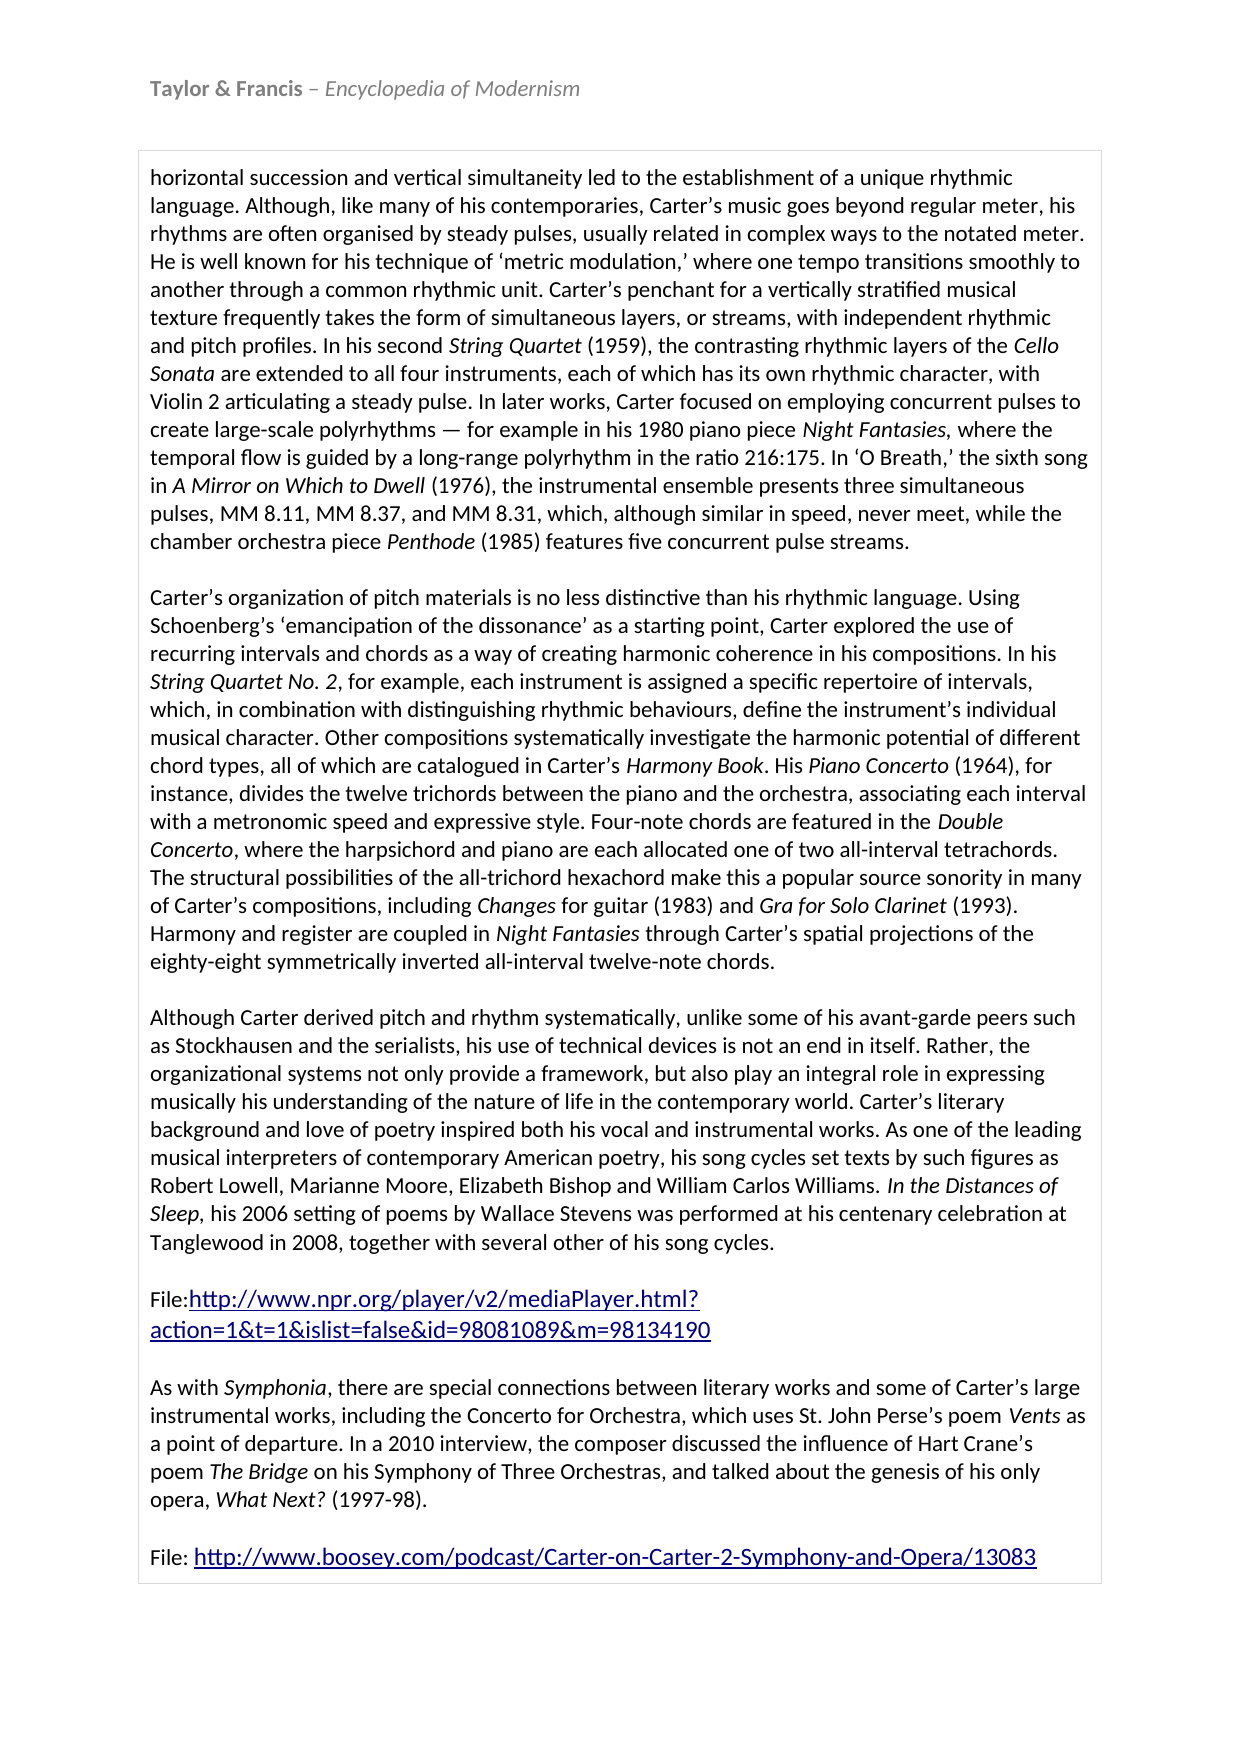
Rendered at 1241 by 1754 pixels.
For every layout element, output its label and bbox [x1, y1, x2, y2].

table_cell [139, 151, 1101, 1583]
